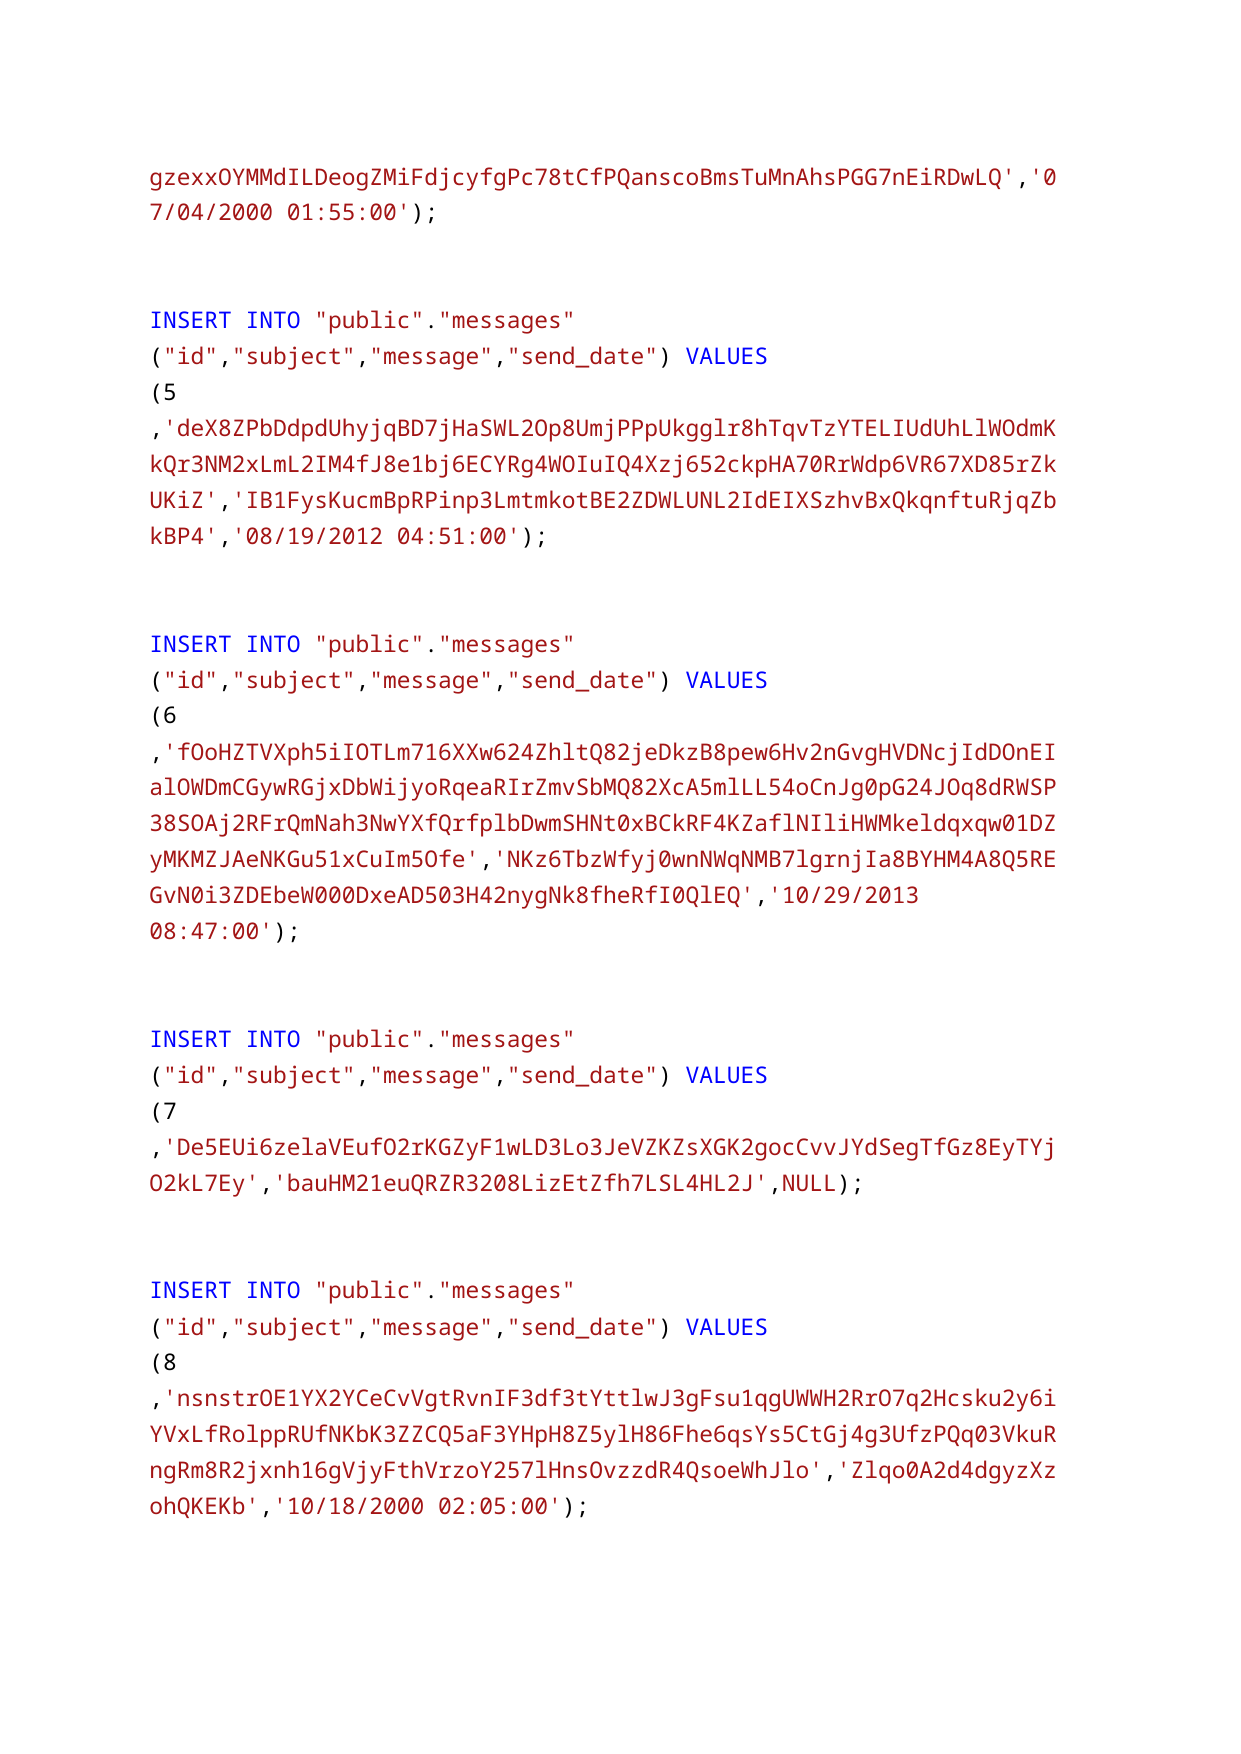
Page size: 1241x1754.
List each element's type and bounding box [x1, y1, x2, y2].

table_header [139, 150, 1079, 1604]
